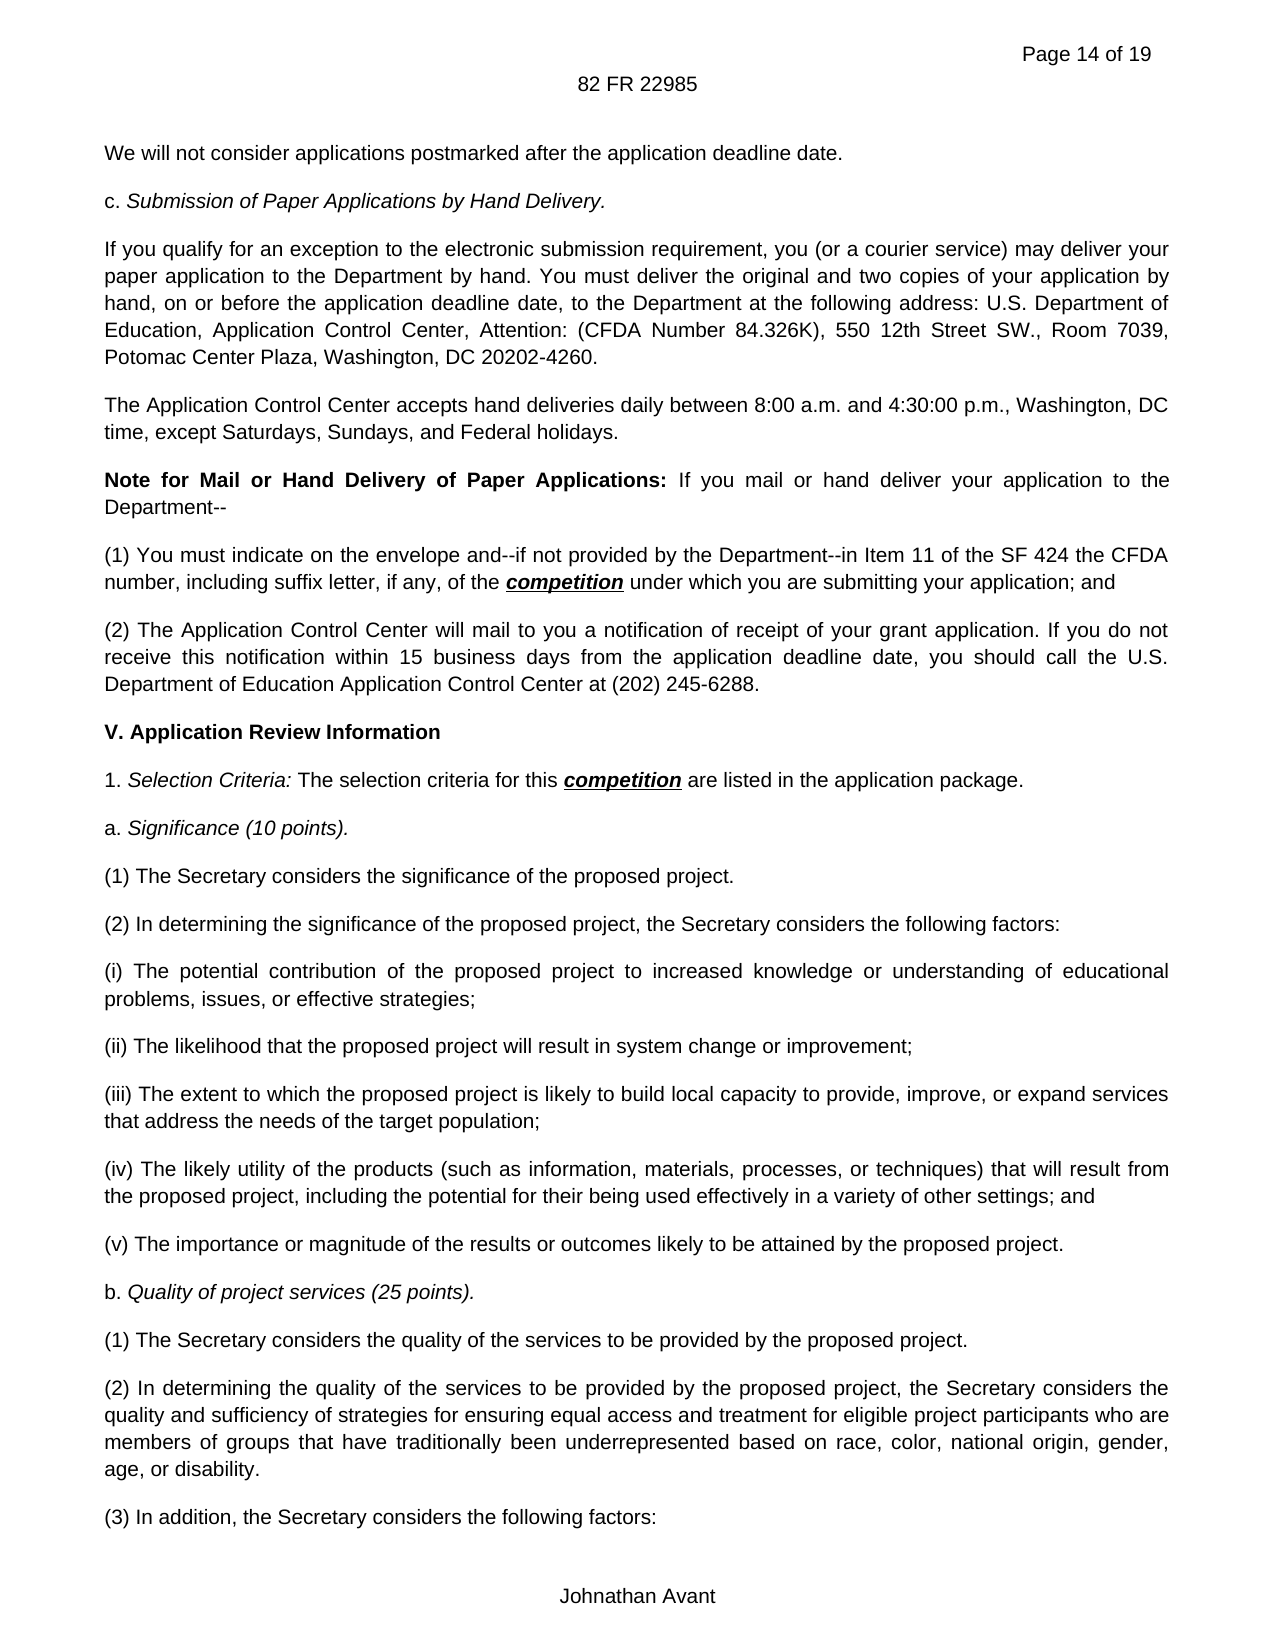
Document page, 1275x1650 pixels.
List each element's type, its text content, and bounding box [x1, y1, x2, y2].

text (iii) The extent to which the proposed project is likely to build local capacity to provide, improve, or expand services that address the needs of the target population; [104, 1079, 1171, 1133]
text (1) The Secretary considers the significance of the proposed project. [104, 860, 1171, 887]
text (2) In determining the quality of the services to be provided by the proposed project, the Secretary considers the quality and sufficiency of strategies for ensuring equal access and treatment for eligible project participants who are members of groups that have traditionally been underrepresented based on race, color, national origin, gender, age, or disability. [104, 1373, 1171, 1481]
text 1. Selection Criteria: The selection criteria for this competition are listed in the application package. [104, 764, 1171, 792]
text We will not consider applications postmarked after the application deadline date. [104, 137, 1171, 164]
text (2) In determining the significance of the proposed project, the Secretary considers the following factors: [104, 908, 1171, 935]
text (i) The potential contribution of the proposed project to increased knowledge or understanding of educational problems, issues, or effective strategies; [104, 956, 1171, 1010]
text If you qualify for an exception to the electronic submission requirement, you (or a courier service) may deliver your paper application to the Department by hand. You must deliver the original and two copies of your application by hand, on or before the application deadline date, to the Department at the following address: U.S. Department of Education, Application Control Center, Attention: (CFDA Number 84.326K), 550 12th Street SW., Room 7039, Potomac Center Plaza, Washington, DC 20202-4260. [104, 233, 1171, 369]
text V. Application Review Information [104, 717, 1171, 744]
text a. Significance (10 points). [104, 812, 1171, 839]
text (2) The Application Control Center will mail to you a notification of receipt of your grant application. If you do not receive this notification within 15 business days from the application deadline date, you should call the U.S. Department of Education Application Control Center at (202) 245-6288. [104, 614, 1171, 696]
text (1) You must indicate on the envelope and--if not provided by the Department--in Item 11 of the SF 424 the CFDA number, including suffix letter, if any, of the competition under which you are submitting your application; and [104, 539, 1171, 594]
text The Application Control Center accepts hand deliveries daily between 8:00 a.m. and 4:30:00 p.m., Washington, DC time, except Saturdays, Sundays, and Federal holidays. [104, 389, 1171, 444]
text (ii) The likelihood that the proposed project will result in system change or improvement; [104, 1031, 1171, 1058]
text (3) In addition, the Secretary considers the following factors: [104, 1502, 1171, 1529]
text (iv) The likely utility of the products (such as information, materials, processes, or techniques) that will result from the proposed project, including the potential for their being used effectively in a variety of other settings; and [104, 1154, 1171, 1208]
text (1) The Secretary considers the quality of the services to be provided by the proposed project. [104, 1325, 1171, 1352]
text Note for Mail or Hand Delivery of Paper Applications: If you mail or hand deliver your application to the Department-- [104, 464, 1171, 519]
text c. Submission of Paper Applications by Hand Delivery. [104, 185, 1171, 212]
text (v) The importance or magnitude of the results or outcomes likely to be attained by the proposed project. [104, 1229, 1171, 1256]
text b. Quality of project services (25 points). [104, 1277, 1171, 1304]
